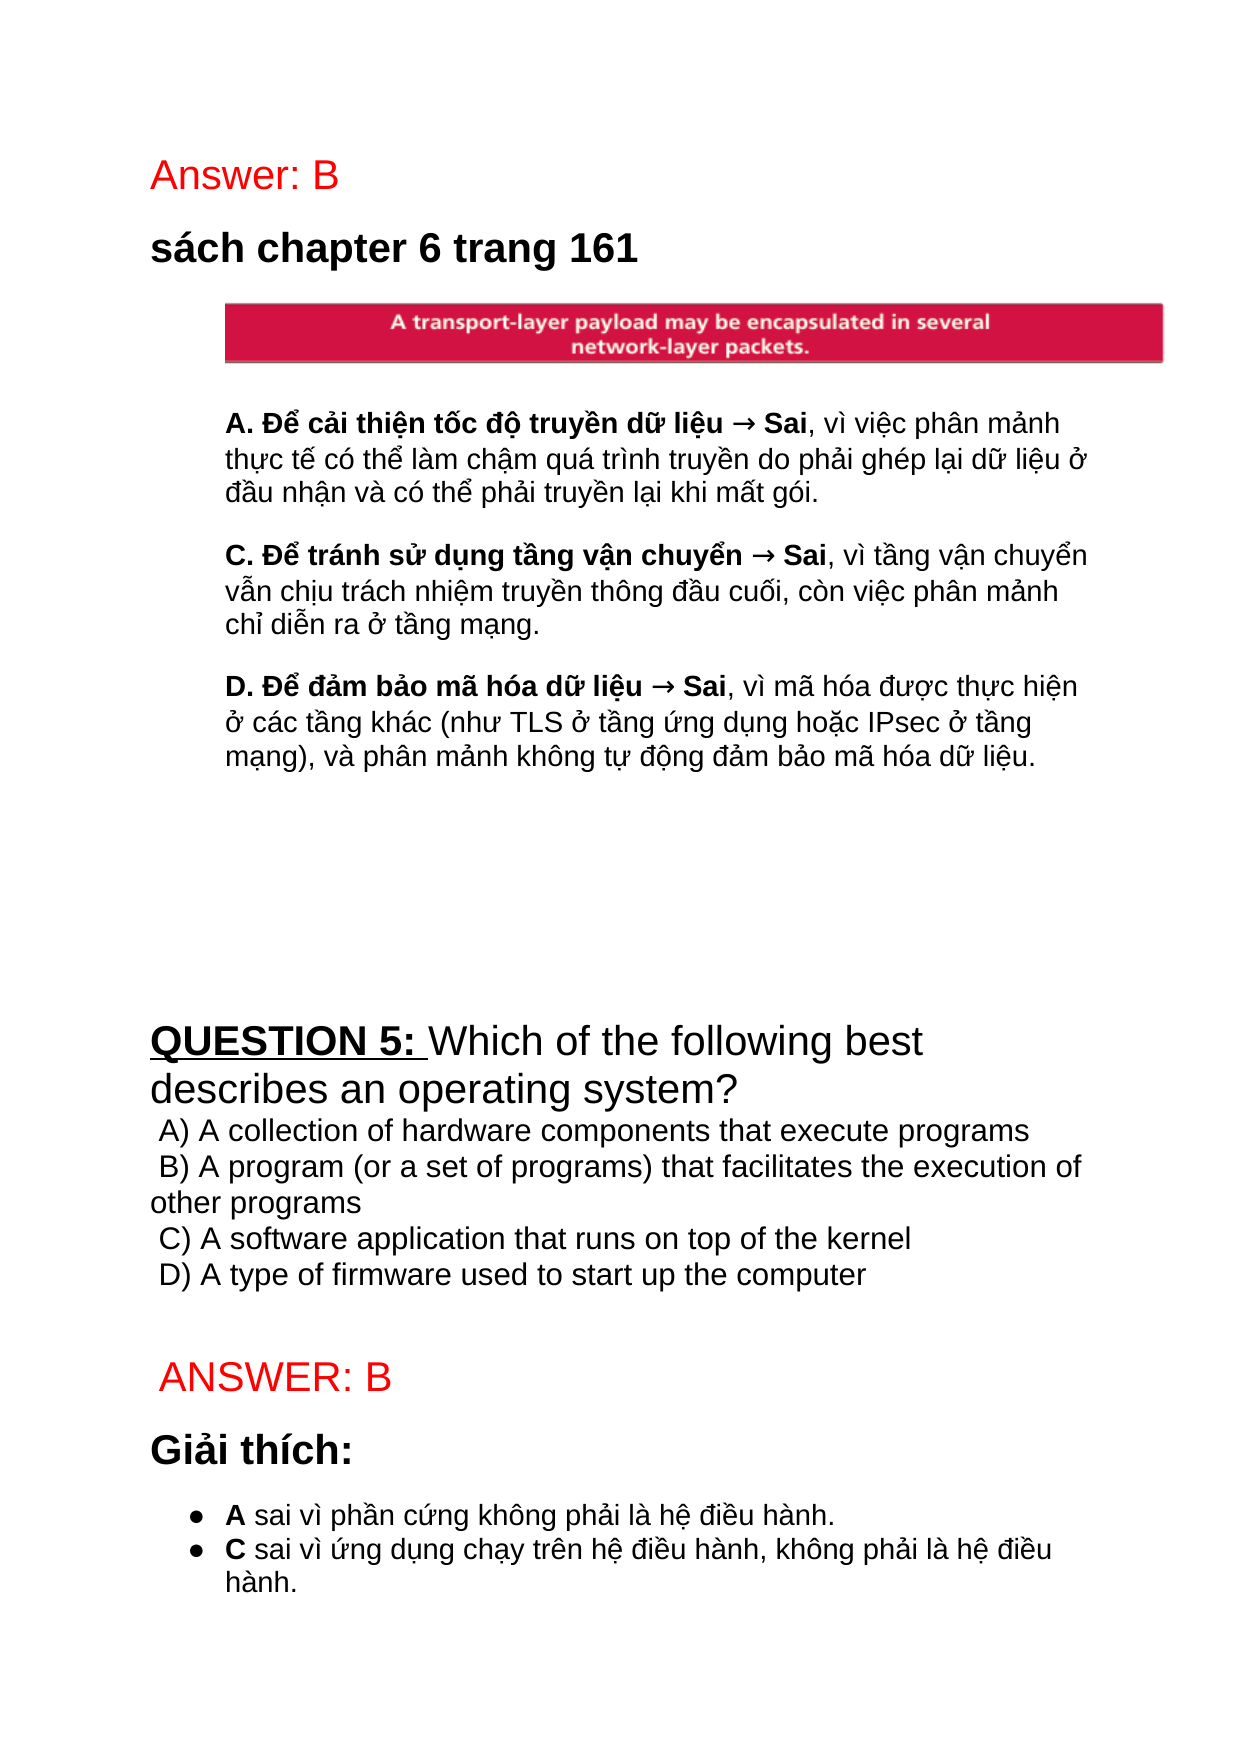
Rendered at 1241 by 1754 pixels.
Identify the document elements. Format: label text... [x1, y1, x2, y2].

text A. Để cải thiện tốc độ truyền dữ liệu → Sai, vì việc phân mảnh thực tế có thể làm chậm quá trình truyền do phải ghép lại dữ liệu ở đầu nhận và có thể phải truyền lại khi mất gói. [225, 402, 1090, 509]
text ANSWER: B [150, 1317, 1090, 1401]
text D. Để đảm bảo mã hóa dữ liệu → Sai, vì mã hóa được thực hiện ở các tầng khác (như TLS ở tầng ứng dụng hoặc IPsec ở tầng mạng), và phân mảnh không tự động đảm bảo mã hóa dữ liệu. [225, 666, 1090, 772]
text C. Để tránh sử dụng tầng vận chuyển → Sai, vì tầng vận chuyển vẫn chịu trách nhiệm truyền thông đầu cuối, còn việc phân mảnh chỉ diễn ra ở tầng mạng. [225, 534, 1090, 641]
list C sai vì ứng dụng chạy trên hệ điều hành, không phải là hệ điều hành. [187, 1532, 1090, 1599]
text Giải thích: [150, 1426, 1090, 1473]
text sách chapter 6 trang 161 [150, 223, 1090, 271]
text QUESTION 5: Which of the following best describes an operating system? A) A collection of hardware components that execute programs B) A program (or a set of programs) that facilitates the execution of other programs C) A software application that runs on top of the kernel D) A type of firmware used to start up the computer [150, 1016, 1090, 1292]
picture [225, 295, 1166, 377]
text Answer: B [150, 150, 1090, 198]
list A sai vì phần cứng không phải là hệ điều hành. [187, 1498, 1090, 1532]
